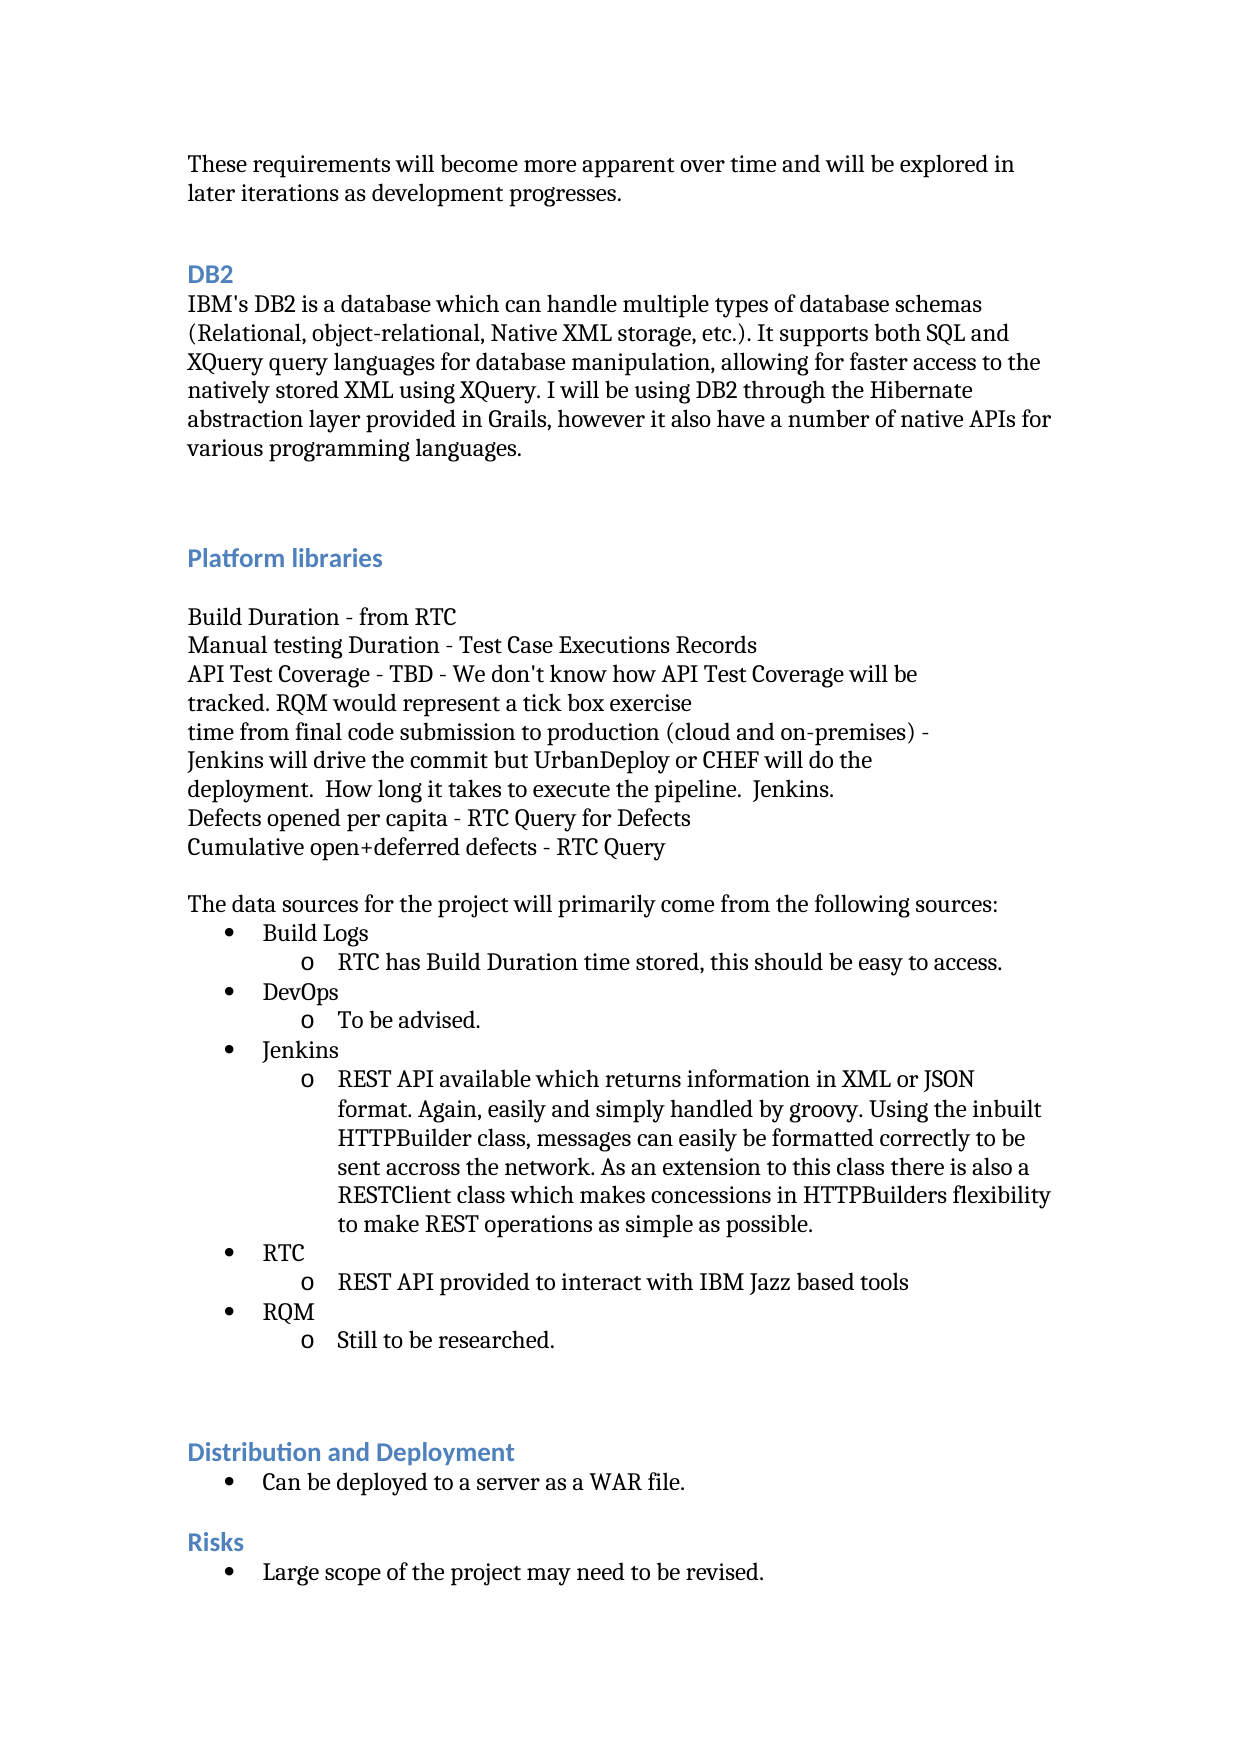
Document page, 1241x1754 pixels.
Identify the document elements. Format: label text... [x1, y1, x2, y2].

list REST API available which returns information in XML or JSON format. Again, easily and simply handled by groovy. Using the inbuilt HTTPBuilder class, messages can easily be formatted correctly to be sent accross the network. As an extension to this class there is also a RESTClient class which makes concessions in HTTPBuilders flexibility to make REST operations as simple as possible. [300, 1065, 1053, 1239]
list DevOps [225, 978, 1053, 1006]
text Jenkins will drive the commit but UrbanDeploy or CHEF will do the [187, 746, 1053, 775]
list Still to be researched. [300, 1326, 1053, 1356]
subtitle Platform libraries [187, 541, 1053, 574]
list To be advised. [300, 1006, 1053, 1036]
list Can be deployed to a server as a WAR file. [225, 1468, 1053, 1497]
list RTC [225, 1239, 1053, 1268]
subtitle DB2 [187, 257, 1053, 290]
text The data sources for the project will primarily come from the following sources: [187, 890, 1053, 919]
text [187, 150, 1053, 207]
subtitle Distribution and Deployment [187, 1435, 1053, 1468]
text Defects opened per capita - RTC Query for Defects [187, 804, 1053, 833]
text tracked. RQM would represent a tick box exercise [187, 689, 1053, 718]
list RQM [225, 1298, 1053, 1326]
text Risks [187, 1525, 1053, 1558]
list Jenkins [225, 1036, 1053, 1065]
list Build Logs [225, 919, 1053, 948]
text API Test Coverage - TBD - We don't know how API Test Coverage will be [187, 660, 1053, 689]
list Large scope of the project may need to be revised. [225, 1558, 1053, 1587]
text deployment. How long it takes to execute the pipeline. Jenkins. [187, 775, 1053, 804]
list REST API provided to interact with IBM Jazz based tools [300, 1268, 1053, 1298]
list RTC has Build Duration time stored, this should be easy to access. [300, 948, 1053, 978]
text Manual testing Duration - Test Case Executions Records [187, 631, 1053, 660]
text Cumulative open+deferred defects - RTC Query [187, 833, 1053, 861]
text IBM's DB2 is a database which can handle multiple types of database schemas (Relational, object-relational, Native XML storage, etc.). It supports both SQL and XQuery query languages for database manipulation, allowing for faster access to the natively stored XML using XQuery. I will be using DB2 through the Hibernate abstraction layer provided in Grails, however it also have a number of native APIs for various programming languages. [187, 290, 1053, 463]
text Build Duration - from RTC [187, 603, 1053, 631]
text time from final code submission to production (cloud and on-premises) - [187, 718, 1053, 746]
